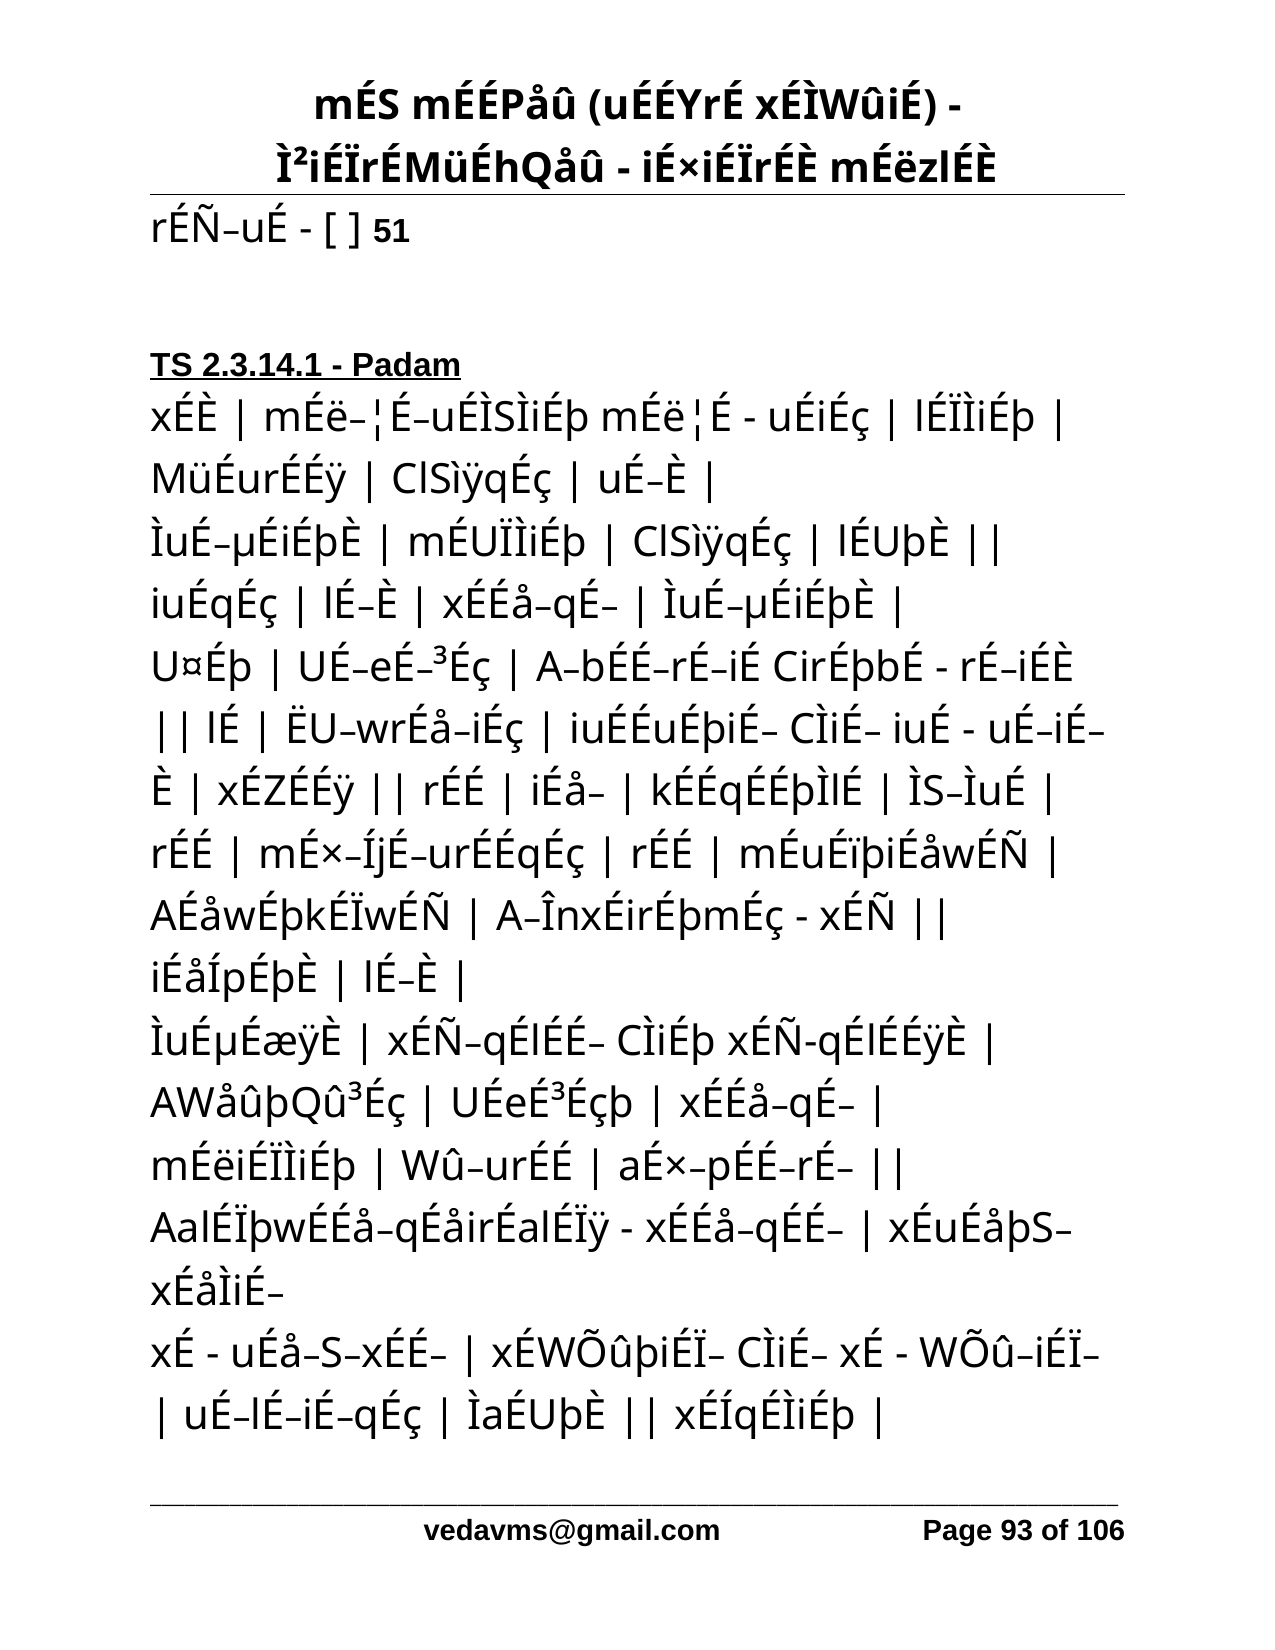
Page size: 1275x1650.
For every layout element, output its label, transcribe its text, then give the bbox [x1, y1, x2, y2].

text ÌuÉ–µÉiÉþÈ | mÉUÏÌiÉþ | ClSìÿqÉç | lÉUþÈ || iuÉqÉç | lÉ–È | xÉÉå–qÉ– | ÌuÉ–µÉiÉþÈ | [150, 512, 1125, 631]
text xÉÈ | mÉë–¦É–uÉÌSÌiÉþ mÉë¦É - uÉiÉç | lÉÏÌiÉþ | MüÉurÉÉÿ | ClSìÿqÉç | uÉ–È | [150, 387, 1125, 506]
text mÉëiÉÏÌiÉþ | Wû–urÉÉ | aÉ×–pÉÉ–rÉ– || AalÉÏþwÉÉå–qÉåirÉalÉÏÿ - xÉÉå–qÉÉ– | xÉuÉåþS–xÉåÌiÉ– [150, 1136, 1125, 1317]
text ÌuÉµÉæÿÈ | xÉÑ–qÉlÉÉ– CÌiÉþ xÉÑ-qÉlÉÉÿÈ | AWåûþQû³Éç | UÉeÉ³Éçþ | xÉÉå–qÉ– | [150, 1011, 1125, 1130]
text TS 2.3.14.1 - Padam [150, 344, 1158, 383]
text rÉÑ–uÉ - [ ] 51 [150, 198, 1125, 254]
text U¤Éþ | UÉ–eÉ–³Éç | A–bÉÉ–rÉ–iÉ CirÉþbÉ - rÉ–iÉÈ || lÉ | ËU–wrÉå–iÉç | iuÉÉuÉþiÉ– CÌiÉ– iuÉ - uÉ–iÉ–È | xÉZÉÉÿ || rÉÉ | iÉå– | kÉÉqÉÉþÌlÉ | ÌS–ÌuÉ | rÉÉ | mÉ×–ÍjÉ–urÉÉqÉç | rÉÉ | mÉuÉïþiÉåwÉÑ | AÉåwÉþkÉÏwÉÑ | A–ÎnxÉirÉþmÉç - xÉÑ || iÉåÍpÉþÈ | lÉ–È | [150, 636, 1125, 1005]
text xÉ - uÉå–S–xÉÉ– | xÉWÕûþiÉÏ– CÌiÉ– xÉ - WÕû–iÉÏ– | uÉ–lÉ–iÉ–qÉç | ÌaÉUþÈ || xÉÍqÉÌiÉþ | [150, 1323, 1125, 1442]
